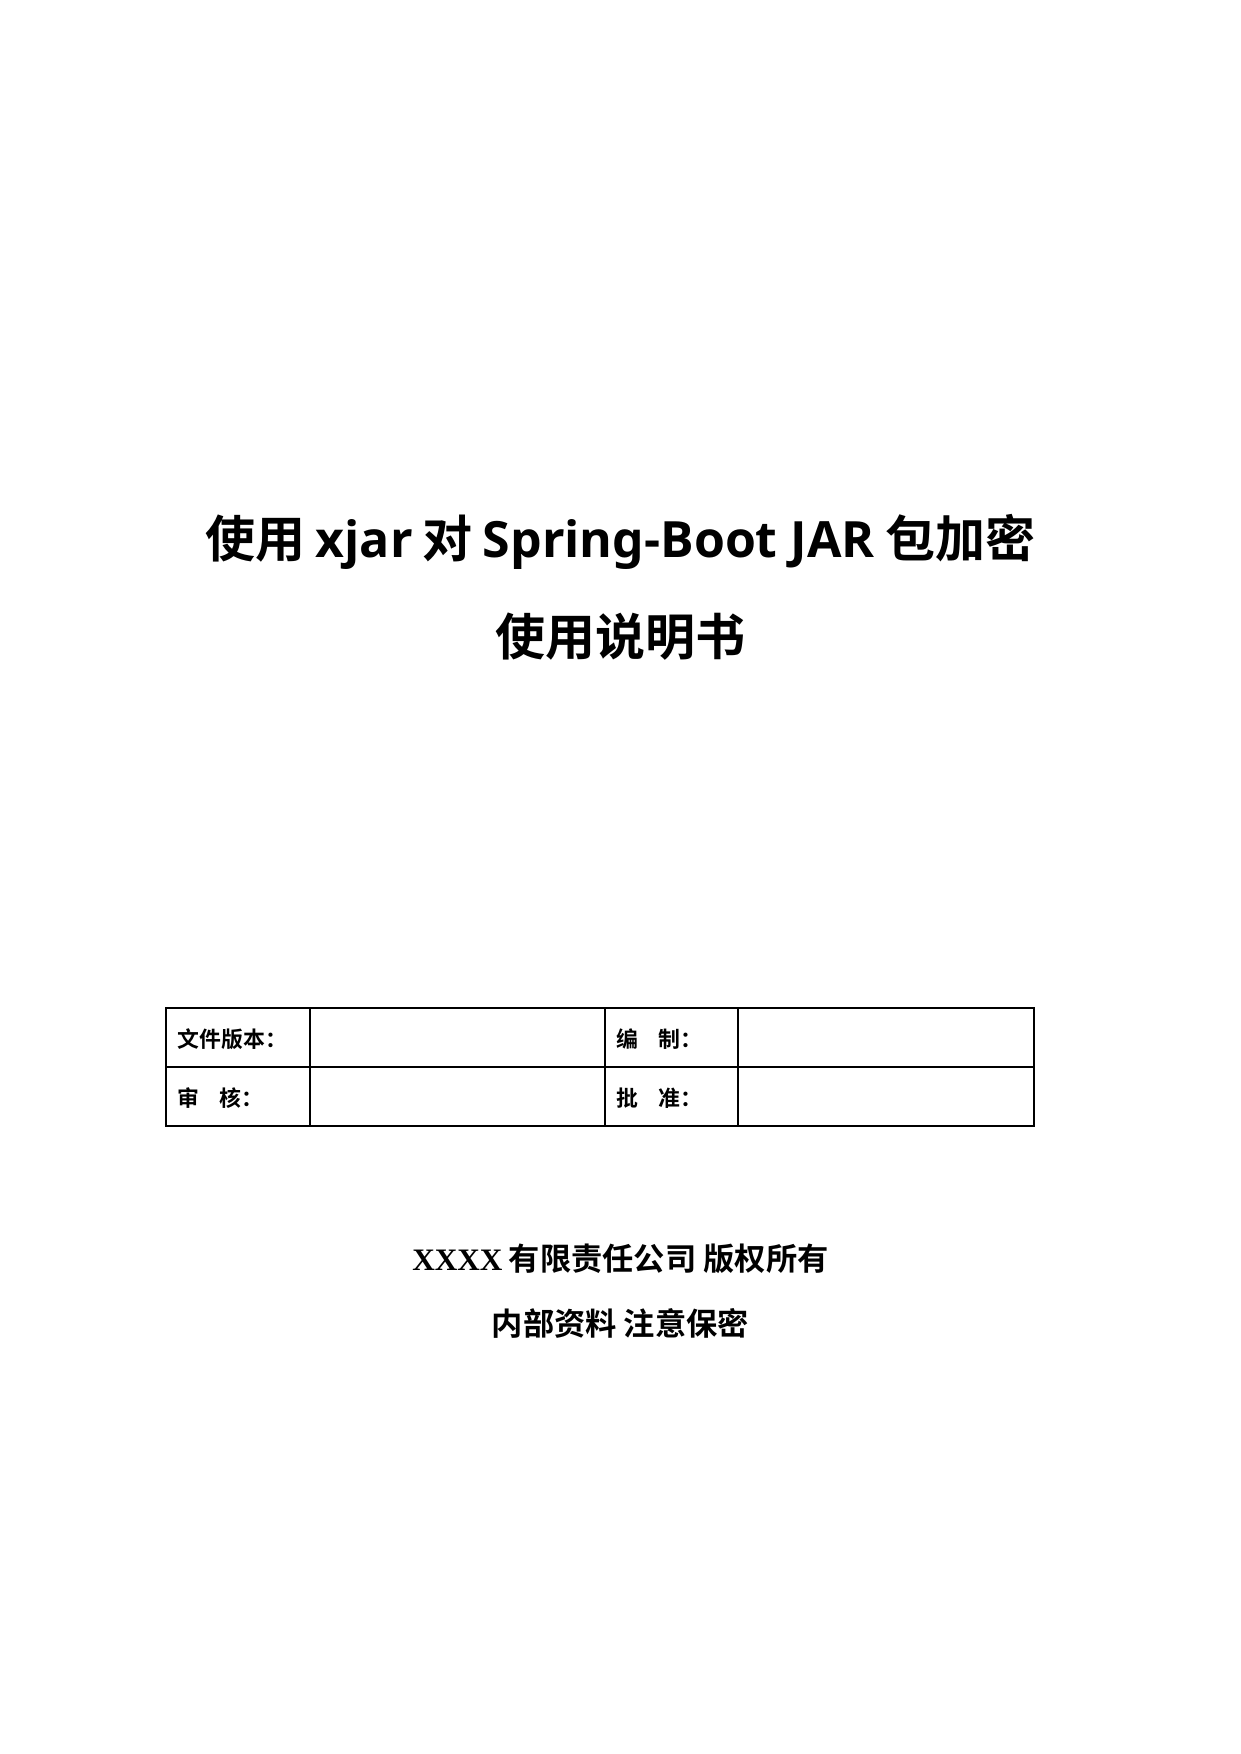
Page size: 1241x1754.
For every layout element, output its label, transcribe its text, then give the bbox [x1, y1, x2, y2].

table_cell [739, 1068, 1033, 1125]
text 使用xjar对Spring-Boot JAR包加密 [177, 487, 1063, 584]
table_cell 审 核： [167, 1068, 309, 1125]
table_header 文件版本： [167, 1009, 309, 1066]
table_cell 批 准： [606, 1068, 737, 1125]
text 内部资料 注意保密 [177, 1290, 1063, 1355]
text 使用说明书 [177, 584, 1063, 682]
table_header [739, 1009, 1033, 1066]
table_header [311, 1009, 604, 1066]
table_cell [311, 1068, 604, 1125]
table_header 编 制： [606, 1009, 737, 1066]
text XXXX有限责任公司 版权所有 [177, 1225, 1063, 1290]
